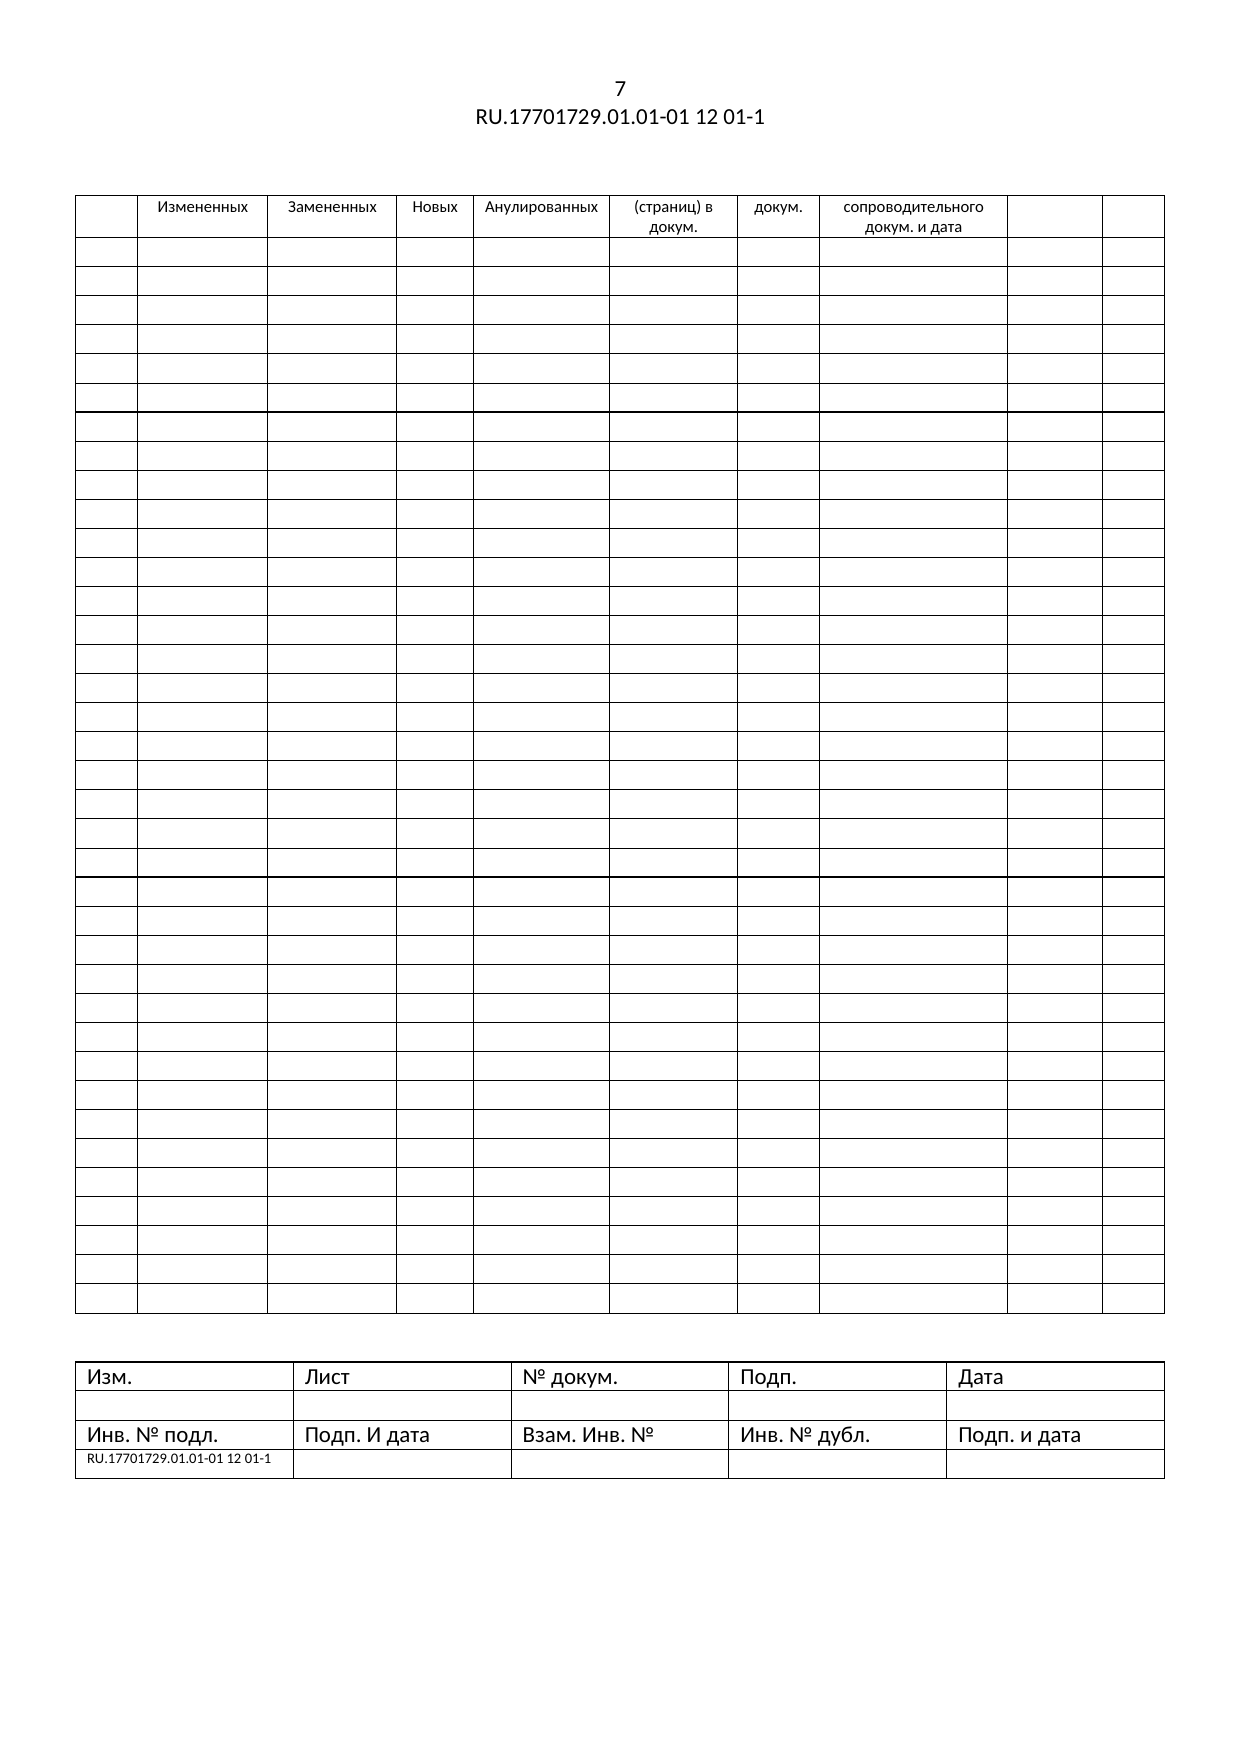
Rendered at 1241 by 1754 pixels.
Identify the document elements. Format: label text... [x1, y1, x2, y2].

table_cell [268, 1081, 396, 1109]
table_cell [397, 1197, 473, 1225]
table_cell [138, 296, 267, 324]
table_cell [76, 267, 137, 295]
table_cell [820, 674, 1007, 702]
table_cell [268, 761, 396, 789]
table_cell [820, 1052, 1007, 1080]
table_cell [268, 936, 396, 964]
table_cell [610, 616, 737, 644]
table_cell [474, 267, 609, 295]
table_cell [1103, 790, 1164, 818]
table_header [610, 196, 737, 237]
table_cell [820, 732, 1007, 760]
table_cell [474, 907, 609, 934]
table_cell [610, 1081, 737, 1109]
table_cell [610, 471, 737, 499]
table_cell [397, 558, 473, 586]
table_cell [820, 384, 1007, 411]
table_cell [474, 849, 609, 876]
table_cell [76, 936, 137, 964]
table_header Изм. [76, 1363, 293, 1390]
table_cell [610, 1226, 737, 1254]
table_cell [397, 500, 473, 528]
table_cell [1008, 1226, 1102, 1254]
table_cell [268, 1168, 396, 1196]
table_cell [820, 1197, 1007, 1225]
table_cell [1103, 1139, 1164, 1167]
table_cell [738, 732, 819, 760]
table_cell [474, 354, 609, 382]
table_cell [738, 1110, 819, 1138]
table_cell [738, 994, 819, 1022]
table_cell [1008, 1081, 1102, 1109]
table_cell Инв. № подл. [76, 1421, 293, 1448]
table_cell [1103, 325, 1164, 353]
table_cell [268, 819, 396, 847]
table_cell [1103, 616, 1164, 644]
table_cell [610, 1110, 737, 1138]
table_cell [1103, 413, 1164, 441]
table_cell [138, 994, 267, 1022]
table_cell [738, 703, 819, 731]
table_cell [474, 1110, 609, 1138]
table_cell [1008, 645, 1102, 673]
table_cell [138, 616, 267, 644]
table_cell [138, 500, 267, 528]
table_cell [76, 384, 137, 411]
table_cell [397, 296, 473, 324]
table_cell [610, 849, 737, 876]
table_cell [397, 354, 473, 382]
table_cell [268, 558, 396, 586]
table_cell [820, 878, 1007, 906]
table_cell [76, 296, 137, 324]
table_cell [474, 413, 609, 441]
table_cell [820, 790, 1007, 818]
table_cell [397, 587, 473, 615]
table_cell [268, 413, 396, 441]
table_cell [397, 1226, 473, 1254]
table_header Лист [294, 1363, 511, 1390]
table_cell [1103, 1023, 1164, 1051]
table_cell [268, 1255, 396, 1283]
table_cell [512, 1450, 728, 1478]
table_cell [397, 732, 473, 760]
table_cell [397, 790, 473, 818]
table_cell [397, 819, 473, 847]
table_cell [820, 703, 1007, 731]
table_cell [1008, 413, 1102, 441]
table_cell [610, 325, 737, 353]
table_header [820, 196, 1007, 237]
table_cell [474, 1052, 609, 1080]
table_cell [138, 907, 267, 934]
table_cell [738, 1226, 819, 1254]
table_cell [474, 500, 609, 528]
table_cell [138, 674, 267, 702]
table_cell [397, 1023, 473, 1051]
table_cell [738, 1168, 819, 1196]
table_cell [610, 819, 737, 847]
table_cell [138, 529, 267, 557]
table_cell [1103, 238, 1164, 266]
table_cell [76, 354, 137, 382]
table_cell [268, 994, 396, 1022]
table_cell [820, 1081, 1007, 1109]
table_cell [138, 965, 267, 993]
table_cell [76, 1110, 137, 1138]
table_cell [610, 936, 737, 964]
table_cell [397, 325, 473, 353]
table_cell Новых [397, 196, 473, 237]
table_cell [1008, 936, 1102, 964]
table_cell [1103, 587, 1164, 615]
table_cell [268, 587, 396, 615]
table_cell [610, 267, 737, 295]
table_cell [820, 1023, 1007, 1051]
table_cell [138, 325, 267, 353]
table_cell [738, 645, 819, 673]
table_cell [738, 471, 819, 499]
table_cell [1103, 1081, 1164, 1109]
table_cell [268, 1226, 396, 1254]
table_cell [397, 442, 473, 469]
table_cell [610, 1139, 737, 1167]
table_cell [397, 1110, 473, 1138]
table_cell [397, 529, 473, 557]
table_cell [610, 703, 737, 731]
table_cell [738, 1081, 819, 1109]
table_cell [1008, 761, 1102, 789]
table_cell [474, 645, 609, 673]
table_cell [610, 413, 737, 441]
table_cell [138, 1255, 267, 1283]
table_cell [820, 587, 1007, 615]
table_cell [1103, 674, 1164, 702]
table_cell [138, 587, 267, 615]
table_cell [738, 790, 819, 818]
table_cell [138, 1284, 267, 1312]
table_cell [397, 1139, 473, 1167]
table_cell [397, 936, 473, 964]
table_cell [76, 325, 137, 353]
table_cell [610, 790, 737, 818]
table_cell Подп. И дата [294, 1421, 511, 1448]
table_cell [138, 703, 267, 731]
table_cell [474, 878, 609, 906]
table_cell [738, 616, 819, 644]
table_cell [76, 674, 137, 702]
table_cell [76, 965, 137, 993]
table_cell [268, 296, 396, 324]
table_cell [820, 413, 1007, 441]
table_cell [76, 1139, 137, 1167]
table_cell [397, 1284, 473, 1312]
table_cell [138, 238, 267, 266]
table_cell RU.17701729.01.01-01 12 01-1 [76, 1450, 293, 1478]
table_cell [820, 849, 1007, 876]
table_cell [1103, 1168, 1164, 1196]
table_cell [1008, 1168, 1102, 1196]
table_cell [474, 529, 609, 557]
table_cell [397, 849, 473, 876]
table_cell [474, 238, 609, 266]
table_cell Измененных [138, 196, 267, 237]
table_cell [138, 1168, 267, 1196]
table_header № докум. [738, 196, 819, 237]
table_cell [76, 1197, 137, 1225]
table_cell [610, 1255, 737, 1283]
table_cell [76, 500, 137, 528]
table_cell [1008, 819, 1102, 847]
table_cell [76, 442, 137, 469]
table_cell [1008, 354, 1102, 382]
table_cell [820, 907, 1007, 934]
table_cell Подп. и дата [947, 1421, 1164, 1448]
table_cell [474, 819, 609, 847]
table_cell [1008, 790, 1102, 818]
table_cell [76, 529, 137, 557]
table_cell [512, 1391, 728, 1419]
table_cell [738, 1139, 819, 1167]
table_cell [610, 354, 737, 382]
table_cell [1008, 1023, 1102, 1051]
table_cell [138, 267, 267, 295]
table_cell [76, 1255, 137, 1283]
table_cell [1008, 703, 1102, 731]
table_cell [1103, 732, 1164, 760]
table_cell [397, 994, 473, 1022]
table_cell [820, 238, 1007, 266]
table_cell [397, 965, 473, 993]
table_cell [138, 761, 267, 789]
table_cell [1008, 965, 1102, 993]
table_cell [268, 907, 396, 934]
table_cell [397, 703, 473, 731]
table_cell [820, 616, 1007, 644]
table_cell [820, 819, 1007, 847]
table_cell [738, 878, 819, 906]
table_cell [397, 471, 473, 499]
table_cell [268, 500, 396, 528]
table_cell [1008, 442, 1102, 469]
table_cell [1008, 907, 1102, 934]
table_cell [268, 529, 396, 557]
table_cell [738, 674, 819, 702]
table_cell [76, 1284, 137, 1312]
table_cell [738, 238, 819, 266]
table_cell [738, 819, 819, 847]
table_cell [138, 878, 267, 906]
table_cell [610, 587, 737, 615]
table_cell [76, 703, 137, 731]
table_cell [138, 849, 267, 876]
table_cell [138, 1110, 267, 1138]
table_cell [738, 384, 819, 411]
table_cell [474, 442, 609, 469]
table_cell [738, 587, 819, 615]
table_cell [397, 616, 473, 644]
table_cell Инв. № дубл. [729, 1421, 946, 1448]
table_cell [610, 878, 737, 906]
table_cell [1103, 1197, 1164, 1225]
table_cell [1008, 325, 1102, 353]
table_cell [294, 1391, 511, 1419]
table_cell [820, 354, 1007, 382]
table_cell [820, 325, 1007, 353]
table_cell [474, 296, 609, 324]
table_cell [474, 790, 609, 818]
table_cell [397, 1168, 473, 1196]
table_cell [738, 907, 819, 934]
table_cell [268, 965, 396, 993]
table_cell [397, 1081, 473, 1109]
table_cell [610, 674, 737, 702]
table_cell [294, 1450, 511, 1478]
table_cell [474, 674, 609, 702]
table_cell [820, 1168, 1007, 1196]
table_cell [138, 1197, 267, 1225]
table_cell [738, 1023, 819, 1051]
table_cell [397, 645, 473, 673]
table_cell [138, 384, 267, 411]
table_cell [474, 1139, 609, 1167]
table_cell [610, 994, 737, 1022]
table_cell [76, 238, 137, 266]
table_cell [820, 645, 1007, 673]
table_cell Замененных [268, 196, 396, 237]
table_cell [268, 732, 396, 760]
table_cell [610, 1284, 737, 1312]
table_cell [268, 238, 396, 266]
table_cell [1008, 529, 1102, 557]
table_cell [474, 1255, 609, 1283]
table_cell [738, 1284, 819, 1312]
table_cell [738, 558, 819, 586]
table_cell [820, 471, 1007, 499]
table_cell [820, 296, 1007, 324]
table_cell [138, 413, 267, 441]
table_cell [1008, 1139, 1102, 1167]
table_cell [138, 471, 267, 499]
table_cell [738, 529, 819, 557]
table_cell [738, 1197, 819, 1225]
table_cell [1103, 878, 1164, 906]
table_cell [268, 645, 396, 673]
table_cell [474, 616, 609, 644]
table_header № докум. [512, 1363, 728, 1390]
table_cell [820, 761, 1007, 789]
table_cell [820, 994, 1007, 1022]
table_cell [1103, 994, 1164, 1022]
table_cell [610, 558, 737, 586]
table_cell [1008, 1284, 1102, 1312]
table_cell [268, 878, 396, 906]
table_cell [397, 267, 473, 295]
table_cell [397, 384, 473, 411]
table_cell [1103, 354, 1164, 382]
table_cell [138, 732, 267, 760]
table_cell [268, 790, 396, 818]
table_cell [610, 732, 737, 760]
table_cell [268, 1197, 396, 1225]
table_cell [397, 674, 473, 702]
table_cell [474, 471, 609, 499]
table_cell [76, 558, 137, 586]
table_cell [738, 267, 819, 295]
table_cell [1008, 732, 1102, 760]
table_header Изм. [76, 196, 137, 237]
table_cell [610, 965, 737, 993]
table_cell [1103, 442, 1164, 469]
table_cell [138, 1139, 267, 1167]
table_cell [268, 471, 396, 499]
table_cell [610, 500, 737, 528]
table_cell [1008, 384, 1102, 411]
table_cell [738, 761, 819, 789]
table_cell [820, 267, 1007, 295]
table_cell [820, 965, 1007, 993]
table_cell [820, 442, 1007, 469]
table_cell [1103, 703, 1164, 731]
table_cell [76, 645, 137, 673]
table_cell [268, 1139, 396, 1167]
table_cell [947, 1391, 1164, 1419]
table_cell [820, 936, 1007, 964]
table_cell [138, 645, 267, 673]
table_cell [1103, 500, 1164, 528]
table_cell [474, 1197, 609, 1225]
table_cell [1103, 267, 1164, 295]
table_cell [820, 1110, 1007, 1138]
table_cell [268, 703, 396, 731]
table_cell [474, 965, 609, 993]
table_cell [76, 413, 137, 441]
table_cell [1103, 529, 1164, 557]
table_cell [738, 936, 819, 964]
table_cell [268, 325, 396, 353]
table_cell [474, 325, 609, 353]
table_cell [268, 442, 396, 469]
table_cell [610, 1052, 737, 1080]
table_cell [76, 587, 137, 615]
table_cell [1103, 471, 1164, 499]
table_cell [1008, 994, 1102, 1022]
table_cell [1008, 616, 1102, 644]
table_cell [138, 936, 267, 964]
table_cell [268, 1110, 396, 1138]
table_cell [820, 1139, 1007, 1167]
table_cell [76, 1023, 137, 1051]
table_cell [76, 819, 137, 847]
table_cell [820, 558, 1007, 586]
table_cell [268, 674, 396, 702]
table_cell [138, 354, 267, 382]
table_cell [76, 1226, 137, 1254]
table_cell [1103, 1226, 1164, 1254]
table_cell [738, 413, 819, 441]
table_cell [76, 471, 137, 499]
table_cell [738, 849, 819, 876]
table_cell [76, 616, 137, 644]
table_cell [1008, 849, 1102, 876]
table_cell [138, 442, 267, 469]
table_cell [76, 849, 137, 876]
table_cell [397, 413, 473, 441]
table_cell [1103, 558, 1164, 586]
table_cell [268, 384, 396, 411]
table_cell [474, 761, 609, 789]
table_cell [610, 529, 737, 557]
table_cell [397, 907, 473, 934]
table_cell [1008, 1110, 1102, 1138]
table_cell [268, 354, 396, 382]
table_cell [610, 238, 737, 266]
table_cell [1008, 267, 1102, 295]
table_cell [474, 1226, 609, 1254]
table_cell [1008, 500, 1102, 528]
table_cell [1103, 296, 1164, 324]
table_cell [268, 1023, 396, 1051]
table_cell [138, 1226, 267, 1254]
table_cell [76, 1081, 137, 1109]
table_cell [1008, 878, 1102, 906]
table_cell Взам. Инв. № [512, 1421, 728, 1448]
table_cell [474, 1168, 609, 1196]
table_cell [610, 384, 737, 411]
table_cell [1008, 558, 1102, 586]
table_cell [738, 442, 819, 469]
table_cell [474, 703, 609, 731]
table_cell [397, 1255, 473, 1283]
table_cell [268, 616, 396, 644]
table_cell [738, 500, 819, 528]
table_cell [738, 325, 819, 353]
table_cell [610, 907, 737, 934]
table_cell [138, 1052, 267, 1080]
table_cell [1103, 1255, 1164, 1283]
table_cell [1103, 1052, 1164, 1080]
table_cell [1008, 238, 1102, 266]
table_cell [738, 1052, 819, 1080]
table_cell [474, 936, 609, 964]
table_cell [1008, 471, 1102, 499]
table_cell [1008, 1052, 1102, 1080]
table_cell [1103, 936, 1164, 964]
table_header Подпись [1008, 196, 1102, 237]
table_cell [76, 761, 137, 789]
table_cell [76, 1052, 137, 1080]
table_cell [138, 790, 267, 818]
table_cell [820, 1255, 1007, 1283]
table_cell [729, 1450, 946, 1478]
table_cell [1103, 384, 1164, 411]
table_cell [738, 354, 819, 382]
table_cell [268, 267, 396, 295]
table_cell [397, 1052, 473, 1080]
table_cell [76, 994, 137, 1022]
table_cell [610, 645, 737, 673]
table_cell [610, 1197, 737, 1225]
table_cell [268, 1284, 396, 1312]
table_cell [610, 761, 737, 789]
table_cell [76, 907, 137, 934]
table_cell [268, 849, 396, 876]
table_cell [138, 558, 267, 586]
table_cell [1008, 587, 1102, 615]
table_header Дата [947, 1363, 1164, 1390]
table_cell [474, 1023, 609, 1051]
table_cell [1008, 674, 1102, 702]
table_header Дата [1103, 196, 1164, 237]
table_cell [820, 529, 1007, 557]
table_cell [474, 384, 609, 411]
table_cell [1008, 1255, 1102, 1283]
table_cell [397, 878, 473, 906]
table_cell [820, 1284, 1007, 1312]
table_cell [1103, 819, 1164, 847]
table_cell [474, 732, 609, 760]
table_header Подп. [729, 1363, 946, 1390]
table_cell [474, 587, 609, 615]
table_cell [947, 1450, 1164, 1478]
table_cell [397, 238, 473, 266]
table_cell [76, 1168, 137, 1196]
table_cell [610, 1023, 737, 1051]
table_cell [1103, 1284, 1164, 1312]
table_cell [1103, 645, 1164, 673]
table_cell [76, 790, 137, 818]
table_cell [397, 761, 473, 789]
table_cell [268, 1052, 396, 1080]
table_cell [1103, 965, 1164, 993]
table_cell [610, 296, 737, 324]
table_cell [738, 296, 819, 324]
table_cell [76, 732, 137, 760]
table_cell [729, 1391, 946, 1419]
table_cell [138, 819, 267, 847]
table_cell [474, 1081, 609, 1109]
table_cell [1008, 1197, 1102, 1225]
table_cell [138, 1081, 267, 1109]
table_cell [1008, 296, 1102, 324]
table_cell [1103, 761, 1164, 789]
table_cell [76, 1391, 293, 1419]
table_cell [1103, 1110, 1164, 1138]
table_cell [610, 1168, 737, 1196]
table_cell [1103, 849, 1164, 876]
table_cell [610, 442, 737, 469]
table_cell [474, 558, 609, 586]
table_cell [820, 1226, 1007, 1254]
table_cell [820, 500, 1007, 528]
table_cell [738, 965, 819, 993]
table_cell [1103, 907, 1164, 934]
table_cell [474, 994, 609, 1022]
table_cell Анулированных [474, 196, 609, 237]
table_cell [76, 878, 137, 906]
table_cell [474, 1284, 609, 1312]
table_cell [738, 1255, 819, 1283]
table_cell [138, 1023, 267, 1051]
